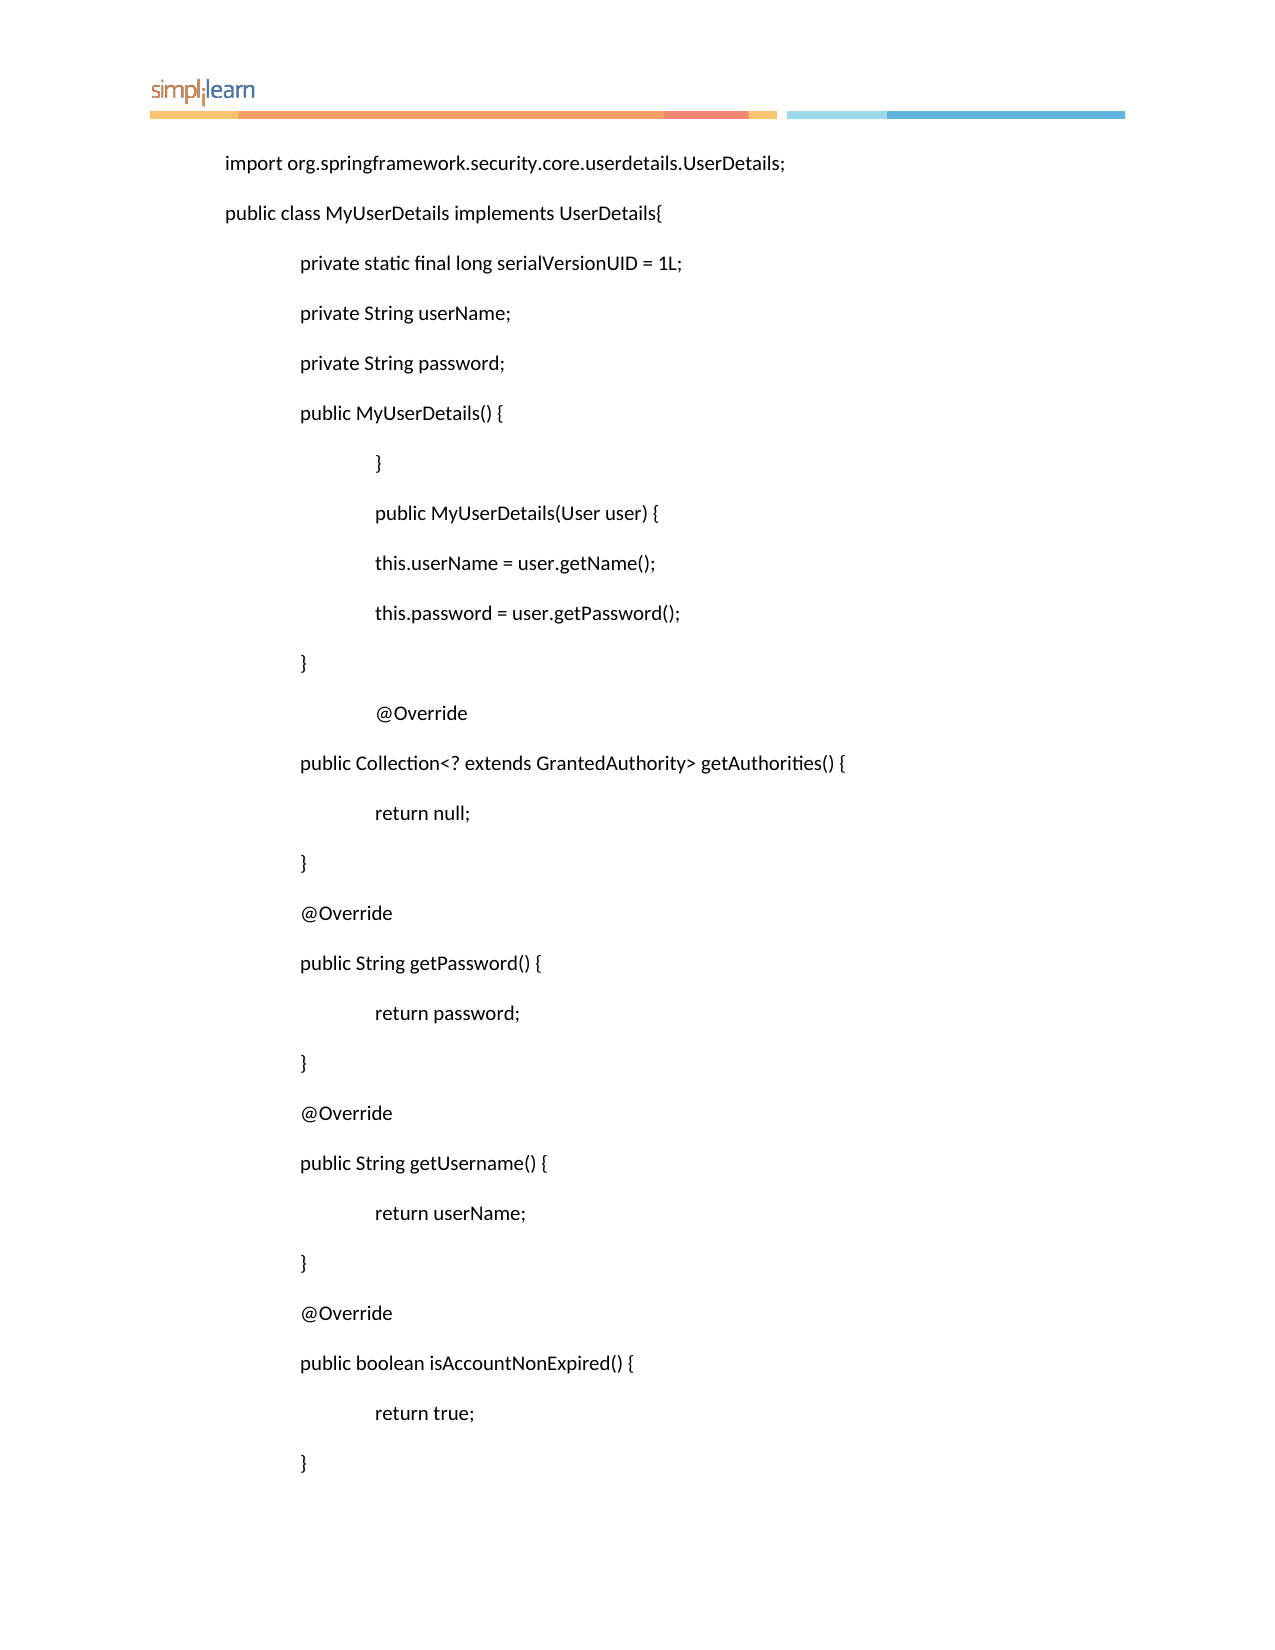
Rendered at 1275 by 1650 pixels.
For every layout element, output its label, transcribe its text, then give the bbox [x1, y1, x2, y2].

text return userName; [225, 1200, 1125, 1225]
text @Override [225, 1100, 1125, 1125]
text @Override [225, 900, 1125, 925]
text public String getPassword() { [225, 950, 1125, 975]
text @Override [225, 700, 1125, 725]
text } [225, 1450, 1125, 1475]
text public MyUserDetails(User user) { [225, 500, 1125, 525]
text } [225, 850, 1125, 875]
text import org.springframework.security.core.userdetails.UserDetails; [225, 150, 1125, 175]
text this.userName = user.getName(); [225, 550, 1125, 575]
picture [150, 75, 1125, 119]
text public String getUsername() { [225, 1150, 1125, 1175]
text this.password = user.getPassword(); [225, 600, 1125, 625]
text private static final long serialVersionUID = 1L; [225, 250, 1125, 275]
text } [225, 1050, 1125, 1075]
text return null; [225, 800, 1125, 825]
text return password; [225, 1000, 1125, 1025]
text private String password; [225, 350, 1125, 375]
text private String userName; [225, 300, 1125, 325]
text public class MyUserDetails implements UserDetails{ [225, 200, 1125, 225]
text } [225, 1250, 1125, 1275]
text } [225, 450, 1125, 475]
text public MyUserDetails() { [225, 400, 1125, 425]
text return true; [225, 1400, 1125, 1425]
text public boolean isAccountNonExpired() { [225, 1350, 1125, 1375]
text @Override [225, 1300, 1125, 1325]
text public Collection<? extends GrantedAuthority> getAuthorities() { [225, 750, 1125, 775]
text } [225, 650, 1125, 675]
